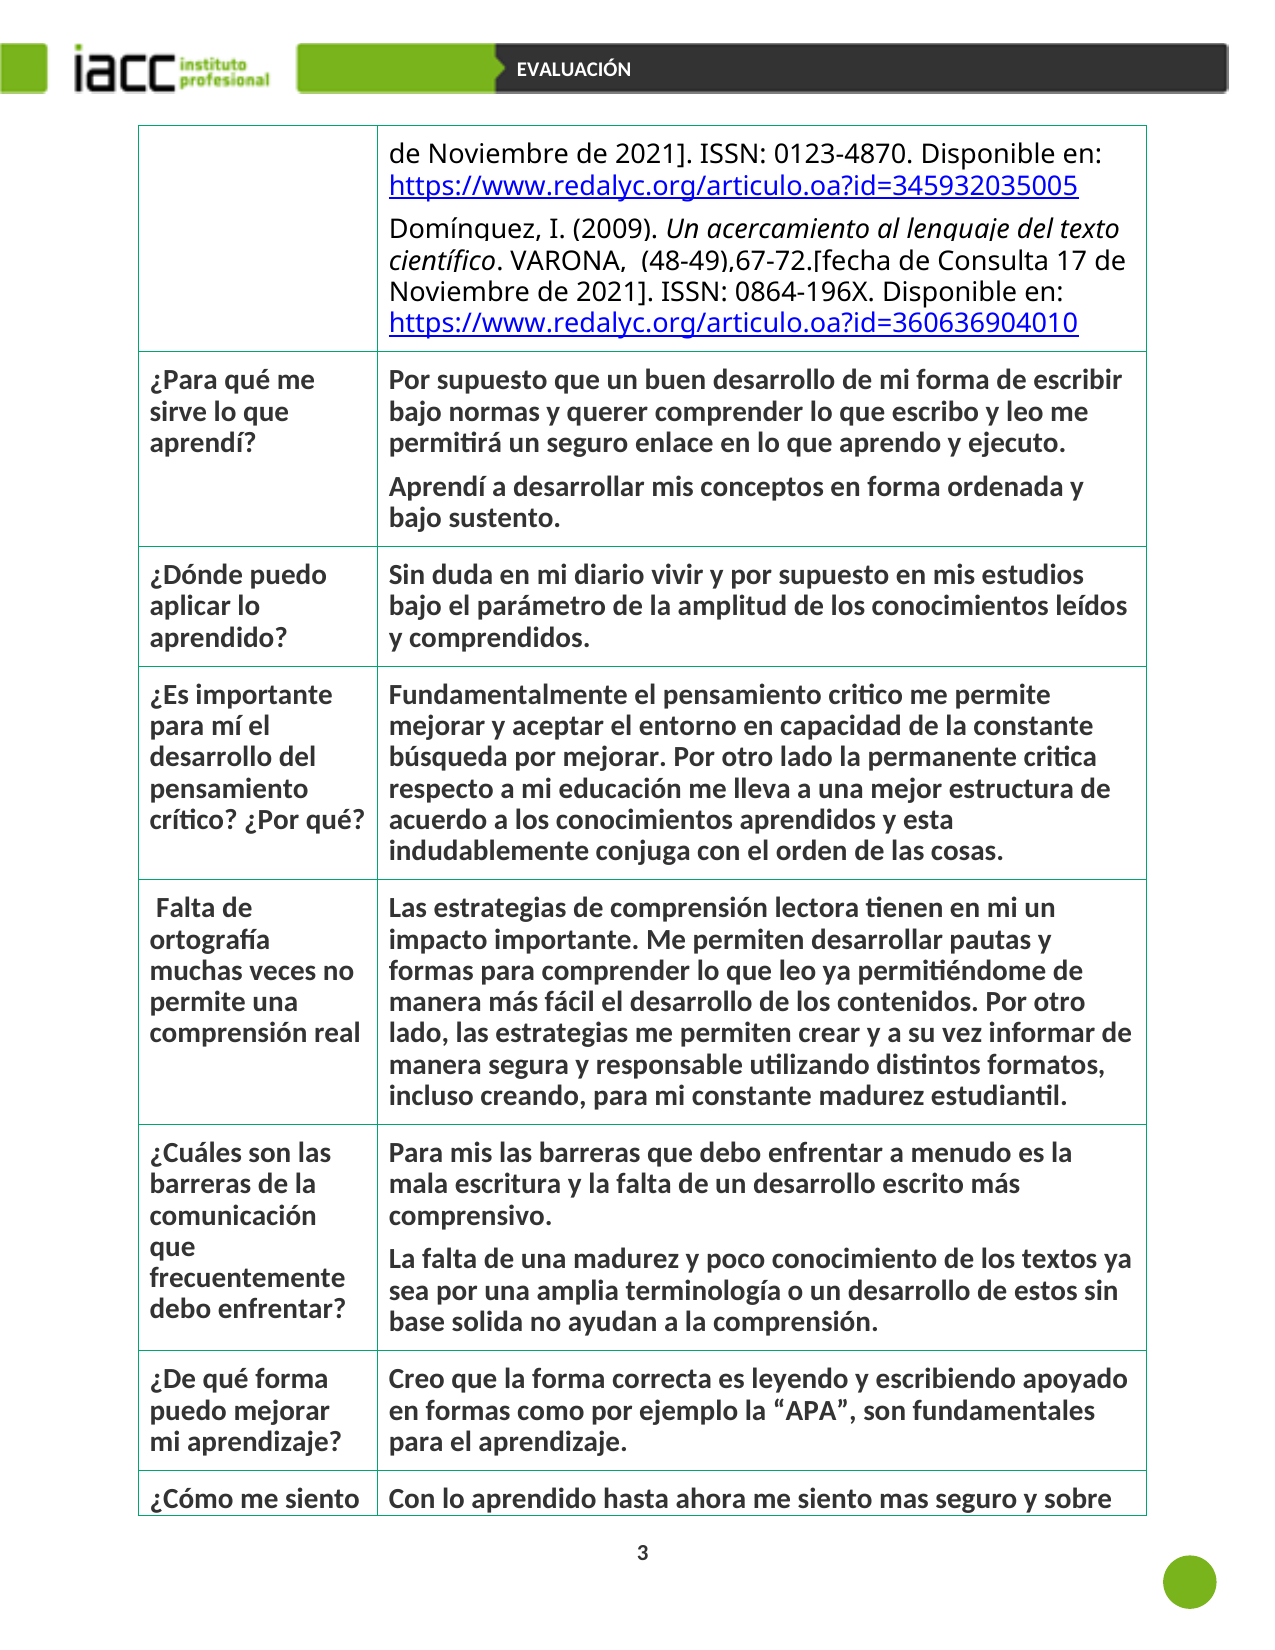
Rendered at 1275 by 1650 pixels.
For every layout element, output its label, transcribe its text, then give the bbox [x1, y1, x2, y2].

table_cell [378, 126, 1146, 351]
table_cell ¿Para qué me sirve lo que aprendí? [139, 352, 377, 546]
table_cell Creo que la forma correcta es leyendo y escribiendo apoyado en formas como por ejemplo la “APA”, son fundamentales para el aprendizaje. [378, 1351, 1146, 1470]
picture [0, 43, 1229, 94]
table_cell ¿Cuáles son las barreras de la comunicación que frecuentemente debo enfrentar? [139, 1125, 377, 1350]
table_cell Falta de ortografía muchas veces no permite una comprensión real [139, 880, 377, 1124]
table_cell Fundamentalmente el pensamiento critico me permite mejorar y aceptar el entorno en capacidad de la constante búsqueda por mejorar. Por otro lado la permanente critica respecto a mi educación me lleva a una mejor estructura de acuerdo a los conocimientos aprendidos y esta indudablemente conjuga con el orden de las cosas. [378, 667, 1146, 879]
table_cell Por supuesto que un buen desarrollo de mi forma de escribir bajo normas y querer comprender lo que escribo y leo me permitirá un seguro enlace en lo que aprendo y ejecuto. Aprendí a desarrollar mis conceptos en forma ordenada y bajo sustento. [378, 352, 1146, 546]
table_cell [139, 1471, 377, 1515]
table_cell Las estrategias de comprensión lectora tienen en mi un impacto importante. Me permiten desarrollar pautas y formas para comprender lo que leo ya permitiéndome de manera más fácil el desarrollo de los contenidos. Por otro lado, las estrategias me permiten crear y a su vez informar de manera segura y responsable utilizando distintos formatos, incluso creando, para mi constante madurez estudiantil. [378, 880, 1146, 1124]
table_cell Sin duda en mi diario vivir y por supuesto en mis estudios bajo el parámetro de la amplitud de los conocimientos leídos y comprendidos. [378, 547, 1146, 666]
table_cell ¿Dónde puedo aplicar lo aprendido? [139, 547, 377, 666]
table_cell ¿De qué forma puedo mejorar mi aprendizaje? [139, 1351, 377, 1470]
table_cell Para mis las barreras que debo enfrentar a menudo es la mala escritura y la falta de un desarrollo escrito más comprensivo. La falta de una madurez y poco conocimiento de los textos ya sea por una amplia terminología o un desarrollo de estos sin base solida no ayudan a la comprensión. [378, 1125, 1146, 1350]
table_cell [378, 1471, 1146, 1515]
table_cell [139, 126, 377, 351]
table_cell ¿Es importante para mí el desarrollo del pensamiento crítico? ¿Por qué? [139, 667, 377, 879]
